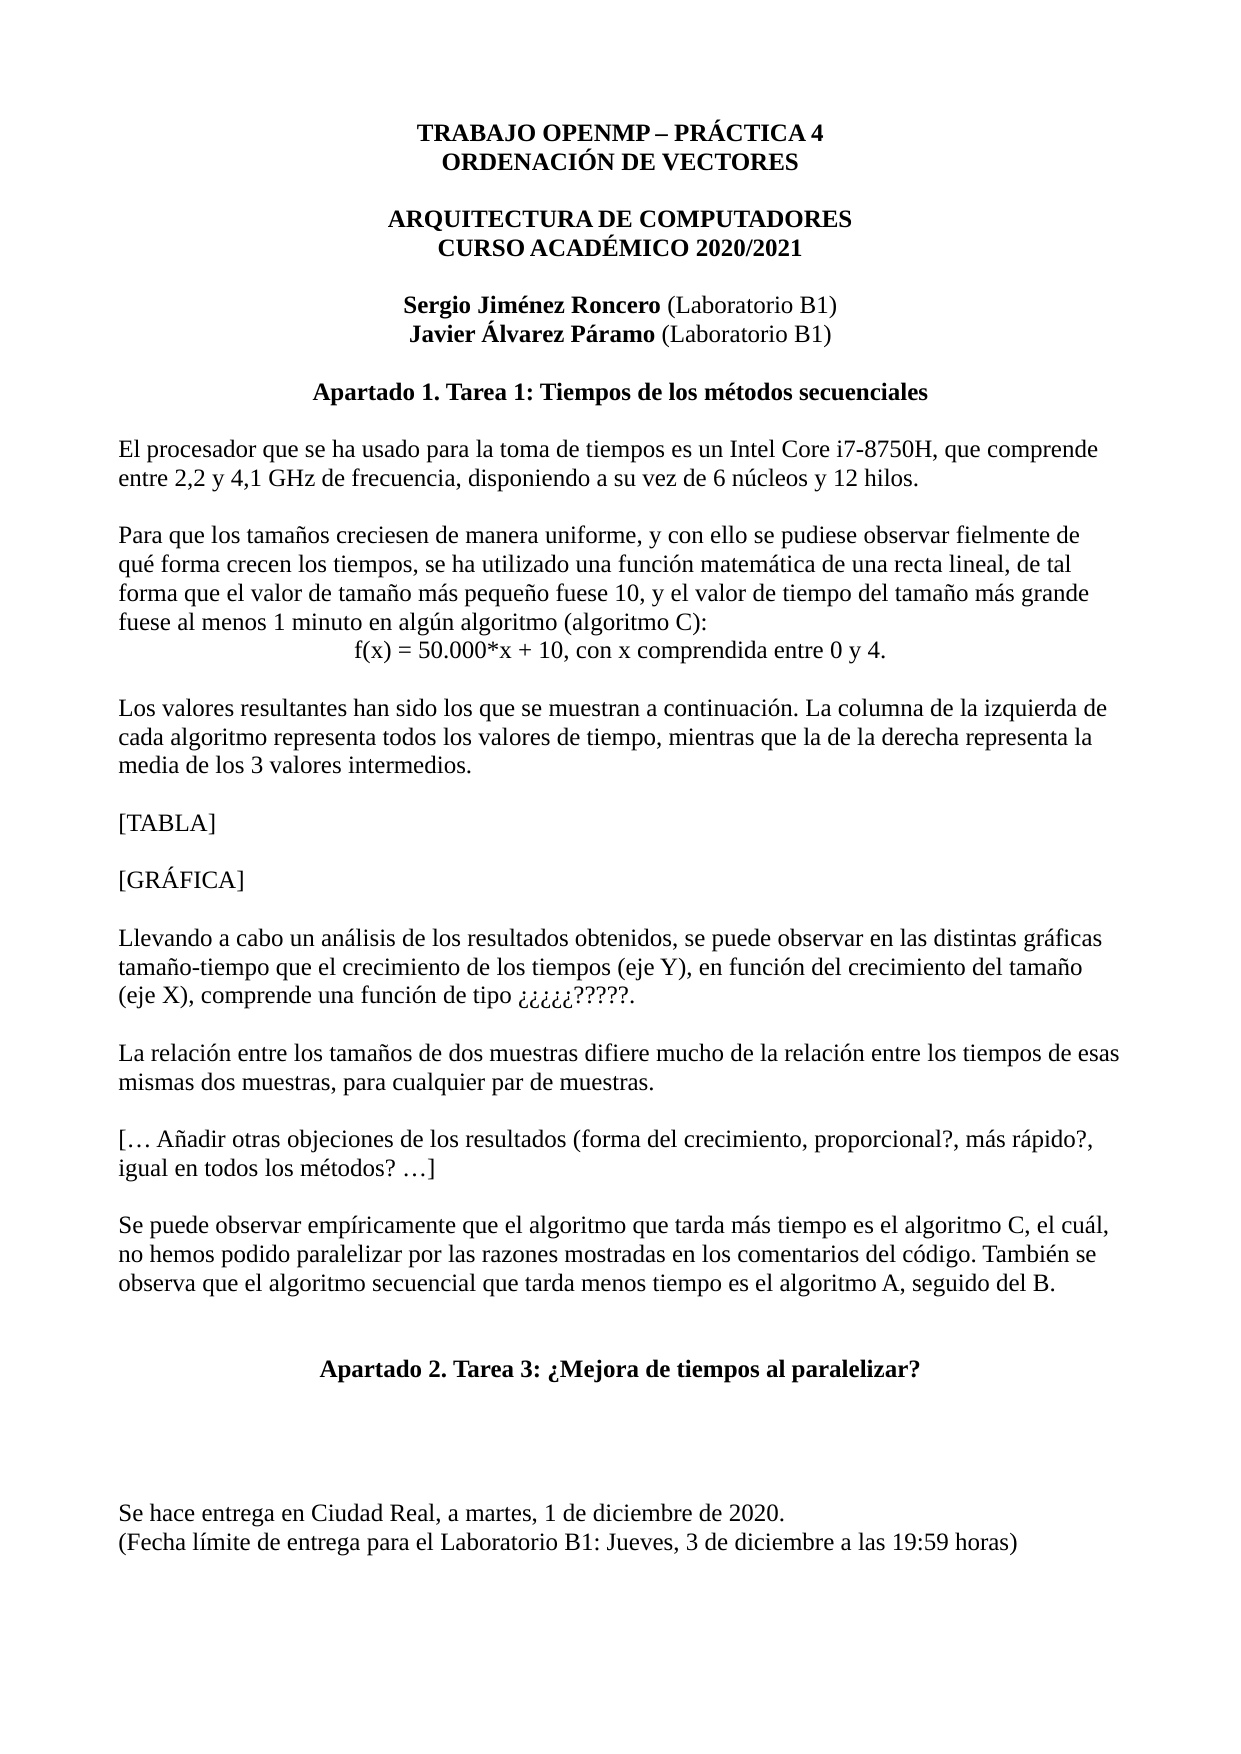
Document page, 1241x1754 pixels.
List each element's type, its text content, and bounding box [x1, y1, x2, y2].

text Los valores resultantes han sido los que se muestran a continuación. La columna de la izquierda de cada algoritmo representa todos los valores de tiempo, mientras que la de la derecha representa la media de los 3 valores intermedios. [118, 693, 1122, 779]
text Llevando a cabo un análisis de los resultados obtenidos, se puede observar en las distintas gráficas tamaño-tiempo que el crecimiento de los tiempos (eje Y), en función del crecimiento del tamaño (eje X), comprende una función de tipo ¿¿¿¿¿?????. [118, 923, 1122, 1009]
text ORDENACIÓN DE VECTORES [118, 147, 1122, 176]
text TRABAJO OPENMP – PRÁCTICA 4 [118, 118, 1122, 147]
text [GRÁFICA] [118, 866, 1122, 894]
text La relación entre los tamaños de dos muestras difiere mucho de la relación entre los tiempos de esas mismas dos muestras, para cualquier par de muestras. [118, 1038, 1122, 1096]
text Apartado 2. Tarea 3: ¿Mejora de tiempos al paralelizar? [118, 1354, 1122, 1383]
text Sergio Jiménez Roncero (Laboratorio B1) [118, 291, 1122, 319]
text Se puede observar empíricamente que el algoritmo que tarda más tiempo es el algoritmo C, el cuál, no hemos podido paralelizar por las razones mostradas en los comentarios del código. También se observa que el algoritmo secuencial que tarda menos tiempo es el algoritmo A, seguido del B. [118, 1211, 1122, 1297]
text [TABLA] [118, 808, 1122, 837]
text f(x) = 50.000*x + 10, con x comprendida entre 0 y 4. [118, 636, 1122, 664]
text CURSO ACADÉMICO 2020/2021 [118, 233, 1122, 262]
text Javier Álvarez Páramo (Laboratorio B1) [118, 319, 1122, 348]
text Apartado 1. Tarea 1: Tiempos de los métodos secuenciales [118, 377, 1122, 406]
text [… Añadir otras objeciones de los resultados (forma del crecimiento, proporcional?, más rápido?, igual en todos los métodos? …] [118, 1124, 1122, 1182]
text ARQUITECTURA DE COMPUTADORES [118, 204, 1122, 233]
text Para que los tamaños creciesen de manera uniforme, y con ello se pudiese observar fielmente de qué forma crecen los tiempos, se ha utilizado una función matemática de una recta lineal, de tal forma que el valor de tamaño más pequeño fuese 10, y el valor de tiempo del tamaño más grande fuese al menos 1 minuto en algún algoritmo (algoritmo C): [118, 521, 1122, 636]
text El procesador que se ha usado para la toma de tiempos es un Intel Core i7-8750H, que comprende entre 2,2 y 4,1 GHz de frecuencia, disponiendo a su vez de 6 núcleos y 12 hilos. [118, 434, 1122, 492]
text (Fecha límite de entrega para el Laboratorio B1: Jueves, 3 de diciembre a las 19:59 horas) [118, 1527, 1122, 1556]
text Se hace entrega en Ciudad Real, a martes, 1 de diciembre de 2020. [118, 1498, 1122, 1527]
